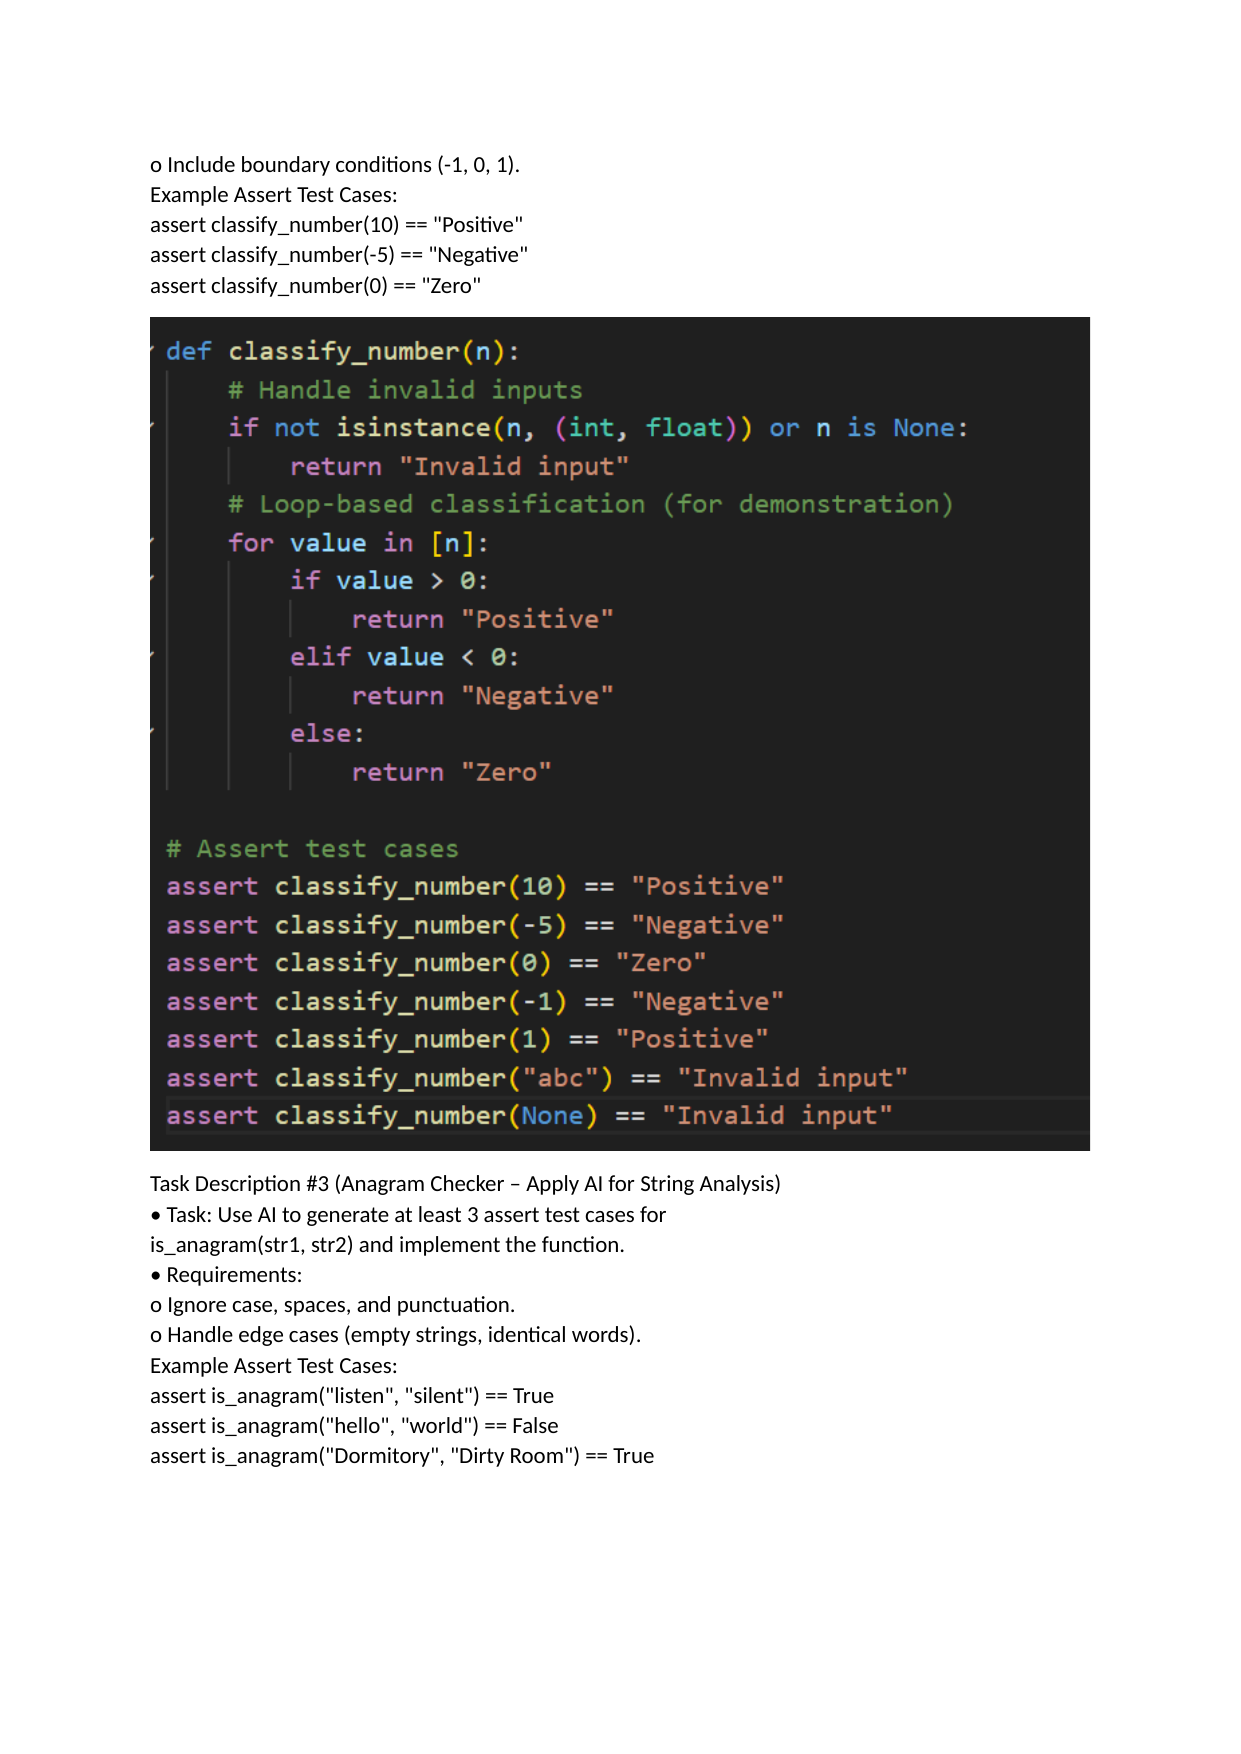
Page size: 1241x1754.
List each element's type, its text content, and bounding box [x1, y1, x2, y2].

text Task Description #3 (Anagram Checker – Apply AI for String Analysis) • Task: Use AI to generate at least 3 assert test cases for is_anagram(str1, str2) and implement the function. • Requirements: o Ignore case, spaces, and punctuation. o Handle edge cases (empty strings, identical words). Example Assert Test Cases: assert is_anagram("listen", "silent") == True assert is_anagram("hello", "world") == False assert is_anagram("Dormitory", "Dirty Room") == True [150, 1169, 1090, 1469]
text o Include boundary conditions (-1, 0, 1). Example Assert Test Cases: assert classify_number(10) == "Positive" assert classify_number(-5) == "Negative" assert classify_number(0) == "Zero" [150, 150, 1090, 299]
picture [150, 317, 1091, 1151]
